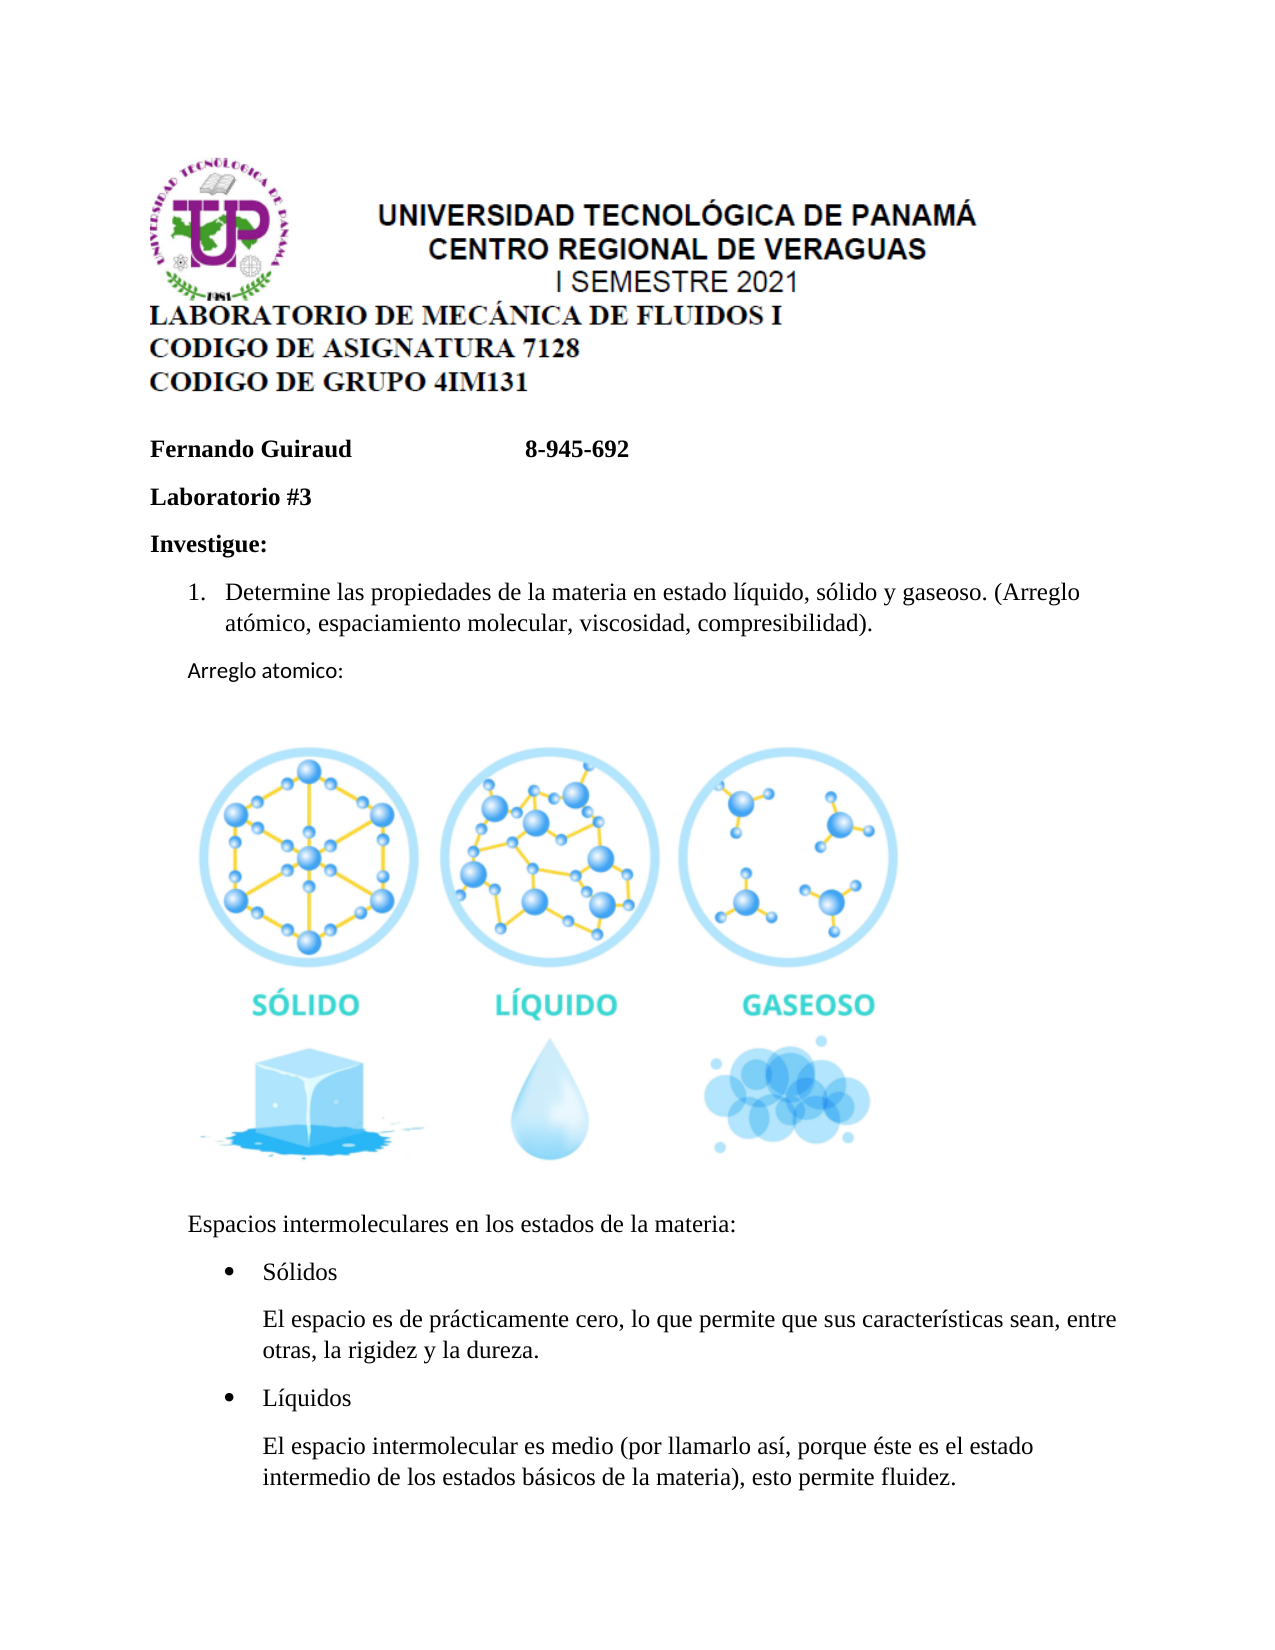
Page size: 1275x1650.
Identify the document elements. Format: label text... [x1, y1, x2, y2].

text Fernando Guiraud 8-945-692 [150, 434, 1125, 463]
text Laboratorio #3 [150, 482, 1125, 510]
text Investigue: [150, 529, 1125, 558]
text Espacios intermoleculares en los estados de la materia: [187, 1209, 1125, 1238]
text El espacio es de prácticamente cero, lo que permite que sus características sean, entre otras, la rigidez y la dureza. [262, 1304, 1125, 1364]
list Determine las propiedades de la materia en estado líquido, sólido y gaseoso. (Arreglo atómico, espaciamiento molecular, viscosidad, compresibilidad). [187, 577, 1125, 637]
list Sólidos [225, 1257, 1125, 1285]
picture [150, 150, 1107, 415]
text Arreglo atomico: [187, 656, 1125, 684]
text El espacio intermolecular es medio (por llamarlo así, porque éste es el estado intermedio de los estados básicos de la materia), esto permite fluidez. [262, 1431, 1125, 1491]
list Líquidos [225, 1383, 1125, 1412]
picture [187, 702, 913, 1191]
